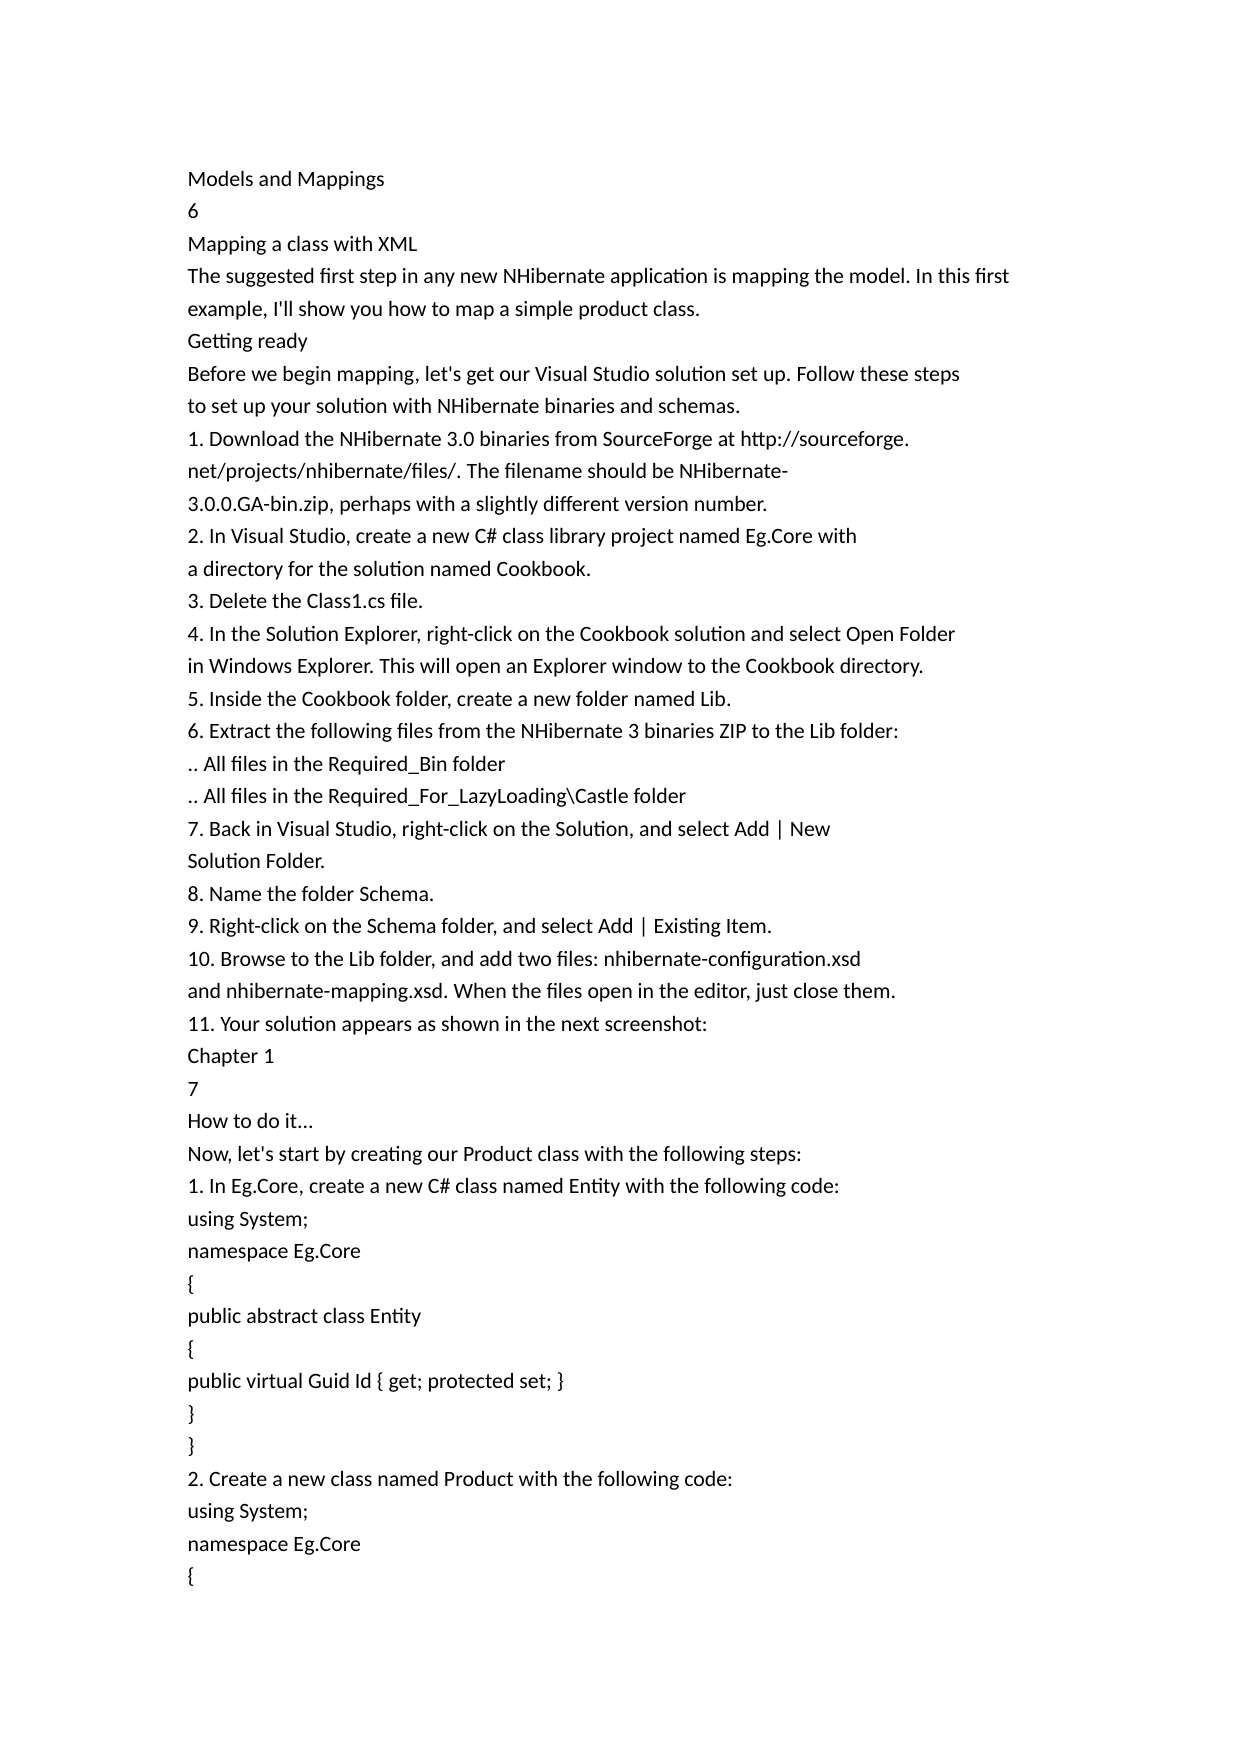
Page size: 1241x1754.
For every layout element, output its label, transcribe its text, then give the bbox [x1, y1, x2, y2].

text { [187, 1332, 1053, 1364]
text 3. Delete the Class1.cs file. [187, 584, 1053, 617]
text .. All files in the Required_For_LazyLoading\Castle folder [187, 779, 1053, 812]
text 5. Inside the Cookbook folder, create a new folder named Lib. [187, 682, 1053, 714]
text 7. Back in Visual Studio, right-click on the Solution, and select Add | New [187, 812, 1053, 844]
text .. All files in the Required_Bin folder [187, 747, 1053, 779]
text 11. Your solution appears as shown in the next screenshot: [187, 1007, 1053, 1039]
text net/projects/nhibernate/files/. The filename should be NHibernate- [187, 454, 1053, 487]
text public abstract class Entity [187, 1299, 1053, 1332]
text Mapping a class with XML [187, 227, 1053, 259]
text using System; [187, 1202, 1053, 1234]
text { [187, 1559, 1053, 1592]
text 6 [187, 194, 1053, 227]
text 6. Extract the following files from the NHibernate 3 binaries ZIP to the Lib folder: [187, 714, 1053, 747]
text 2. In Visual Studio, create a new C# class library project named Eg.Core with [187, 519, 1053, 552]
text Getting ready [187, 324, 1053, 357]
text 8. Name the folder Schema. [187, 877, 1053, 909]
text 2. Create a new class named Product with the following code: [187, 1462, 1053, 1494]
text Before we begin mapping, let's get our Visual Studio solution set up. Follow these steps [187, 357, 1053, 389]
text 9. Right-click on the Schema folder, and select Add | Existing Item. [187, 909, 1053, 942]
text and nhibernate-mapping.xsd. When the files open in the editor, just close them. [187, 974, 1053, 1007]
text } [187, 1429, 1053, 1462]
text Now, let's start by creating our Product class with the following steps: [187, 1137, 1053, 1169]
text Chapter 1 [187, 1039, 1053, 1072]
text Models and Mappings [187, 162, 1053, 194]
text 7 [187, 1072, 1053, 1104]
text to set up your solution with NHibernate binaries and schemas. [187, 389, 1053, 422]
text How to do it... [187, 1104, 1053, 1137]
text { [187, 1267, 1053, 1299]
text example, I'll show you how to map a simple product class. [187, 292, 1053, 324]
text 3.0.0.GA-bin.zip, perhaps with a slightly different version number. [187, 487, 1053, 519]
text using System; [187, 1494, 1053, 1527]
text public virtual Guid Id { get; protected set; } [187, 1364, 1053, 1397]
text Solution Folder. [187, 844, 1053, 877]
text 1. In Eg.Core, create a new C# class named Entity with the following code: [187, 1169, 1053, 1202]
text 4. In the Solution Explorer, right-click on the Cookbook solution and select Open Folder [187, 617, 1053, 649]
text a directory for the solution named Cookbook. [187, 552, 1053, 584]
text 10. Browse to the Lib folder, and add two files: nhibernate-configuration.xsd [187, 942, 1053, 974]
text in Windows Explorer. This will open an Explorer window to the Cookbook directory. [187, 649, 1053, 682]
text } [187, 1397, 1053, 1429]
text namespace Eg.Core [187, 1234, 1053, 1267]
text namespace Eg.Core [187, 1527, 1053, 1559]
text 1. Download the NHibernate 3.0 binaries from SourceForge at http://sourceforge. [187, 422, 1053, 454]
text The suggested first step in any new NHibernate application is mapping the model. In this first [187, 259, 1053, 292]
